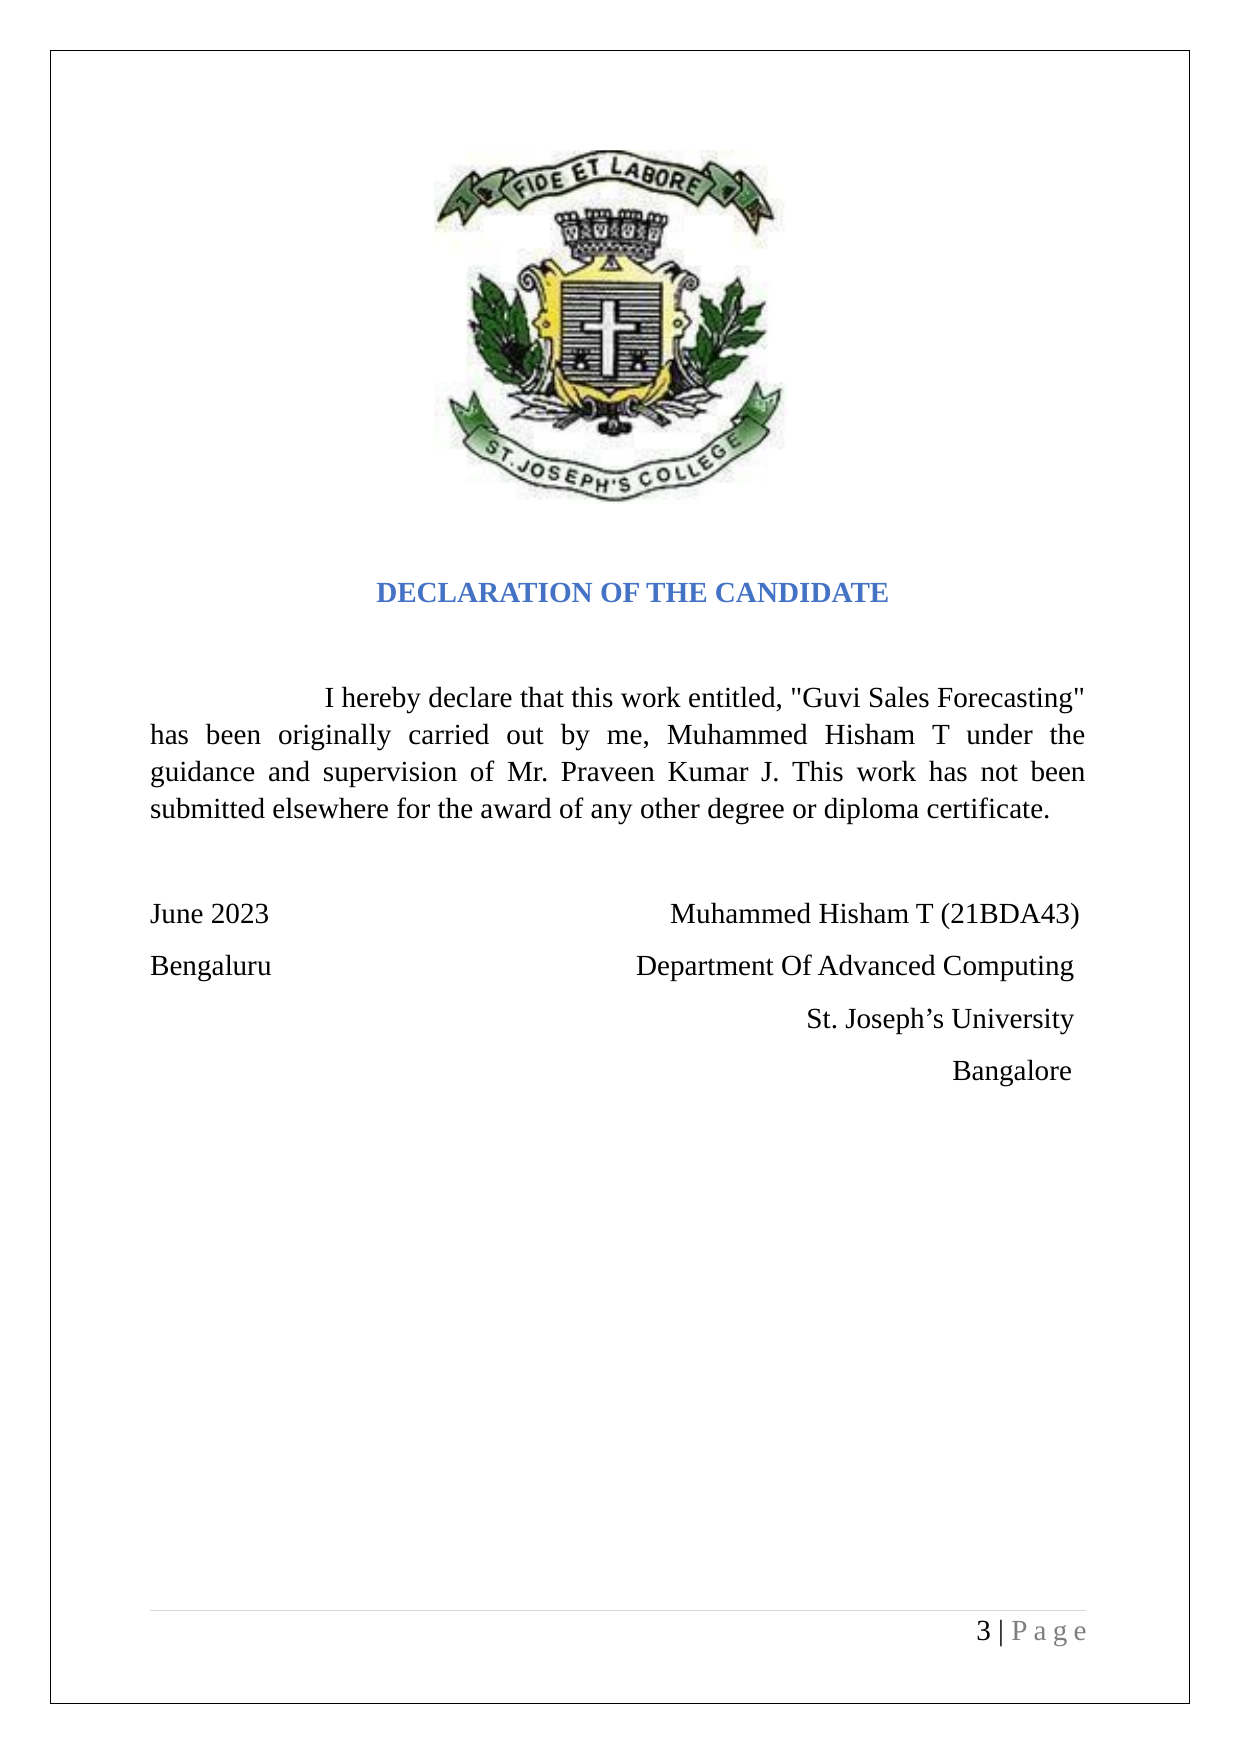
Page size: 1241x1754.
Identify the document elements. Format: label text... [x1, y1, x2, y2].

text Bengaluru Department Of Advanced Computing [150, 948, 1086, 982]
picture [434, 150, 789, 504]
text Bangalore [150, 1053, 1086, 1087]
text DECLARATION OF THE CANDIDATE [150, 575, 1086, 608]
text June 2023 Muhammed Hisham T (21BDA43) [150, 896, 1086, 930]
text St. Joseph’s University [150, 1001, 1086, 1034]
text I hereby declare that this work entitled, "Guvi Sales Forecasting" has been originally carried out by me, Muhammed Hisham T under the guidance and supervision of Mr. Praveen Kumar J. This work has not been submitted elsewhere for the award of any other degree or diploma certificate. [150, 680, 1086, 825]
